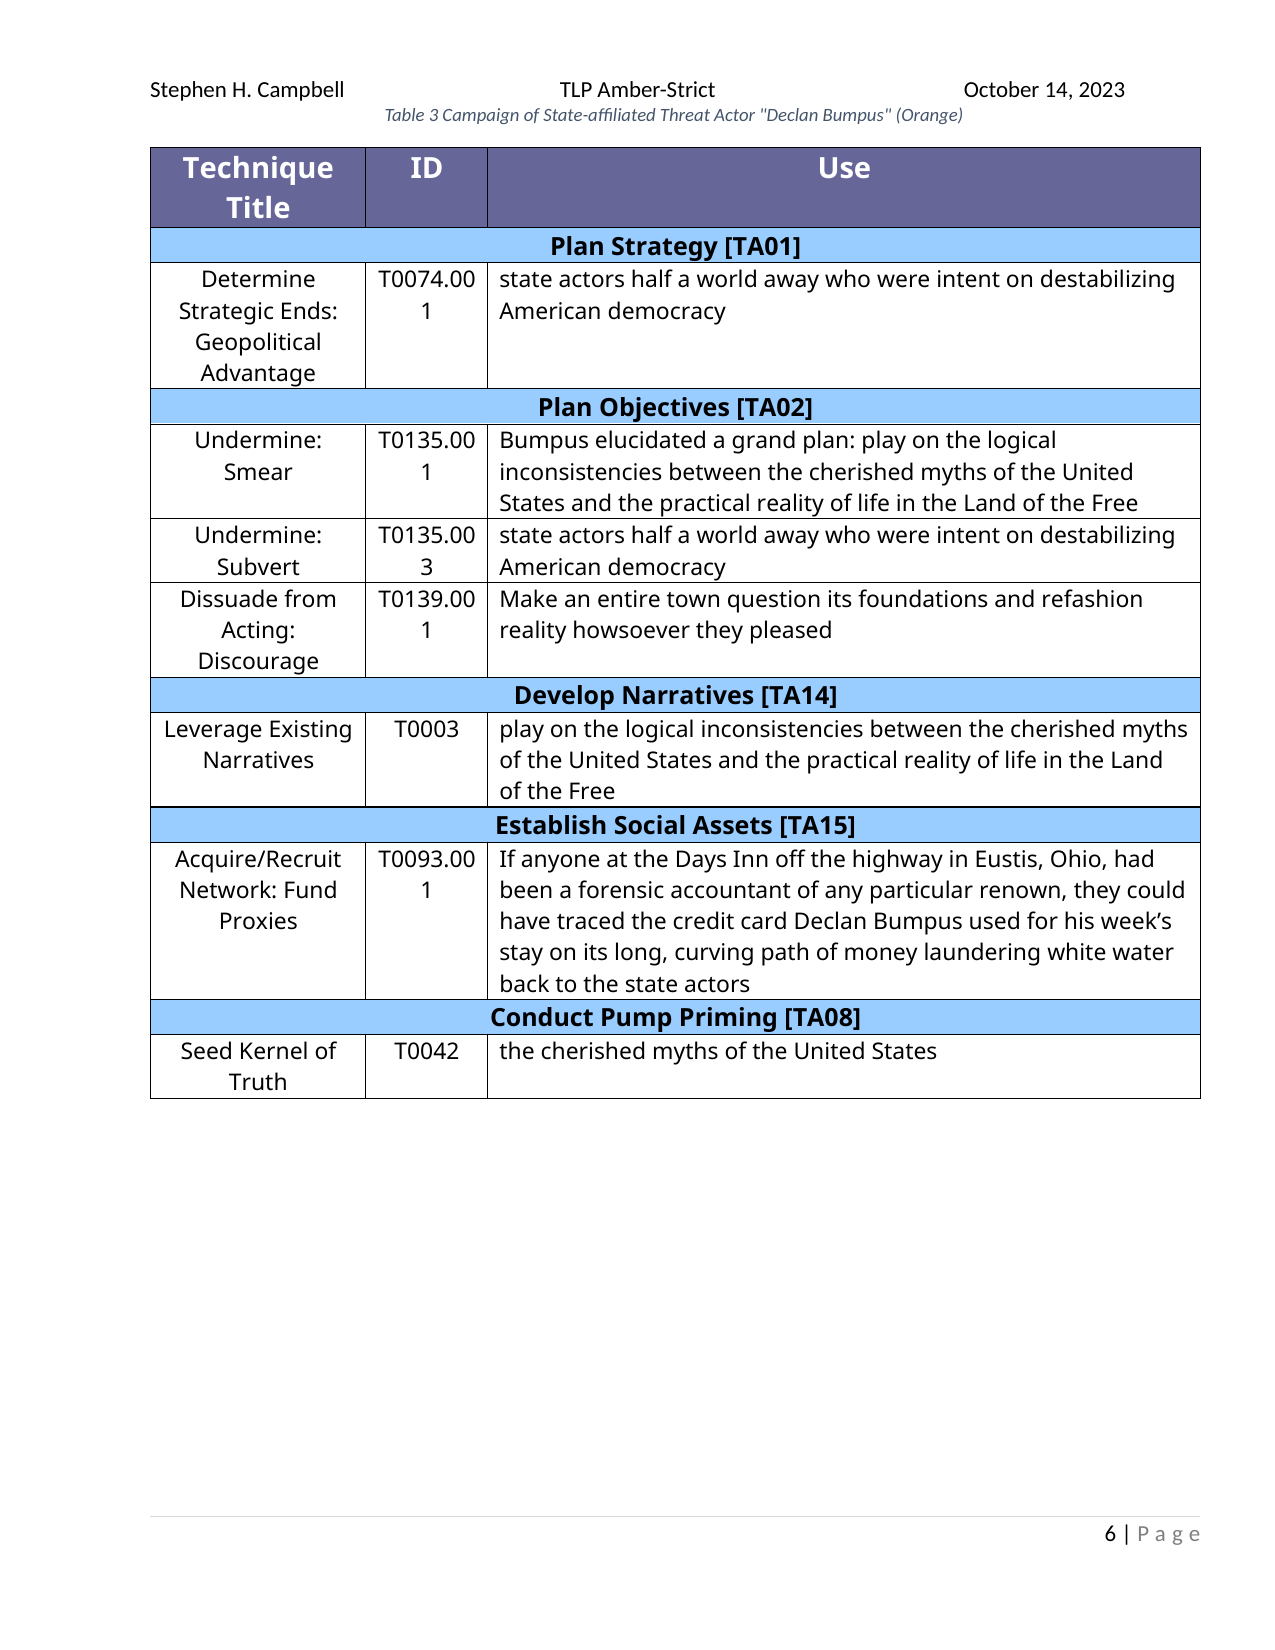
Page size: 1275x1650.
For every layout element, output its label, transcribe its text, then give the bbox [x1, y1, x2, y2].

table_cell state actors half a world away who were intent on destabilizing American democracy [488, 519, 1200, 582]
table_header ID [366, 148, 487, 227]
table_cell the cherished myths of the United States [488, 1035, 1200, 1097]
table_header Use [488, 148, 1200, 227]
table_cell Leverage Existing Narratives [151, 713, 365, 806]
table_cell Develop Narratives [TA14] [151, 678, 1200, 712]
table_cell play on the logical inconsistencies between the cherished myths of the United States and the practical reality of life in the Land of the Free [488, 713, 1200, 806]
table_cell T0003 [366, 713, 487, 806]
table_cell T0139.001 [366, 583, 487, 677]
table_cell Conduct Pump Priming [TA08] [151, 1000, 1200, 1034]
table_cell Undermine: Subvert [151, 519, 365, 582]
table_cell Determine Strategic Ends: Geopolitical Advantage [151, 263, 365, 388]
table_cell T0093.001 [366, 843, 487, 999]
table_cell Plan Strategy [TA01] [151, 228, 1200, 262]
table_header Technique Title [151, 148, 365, 227]
table_cell Make an entire town question its foundations and refashion reality howsoever they pleased [488, 583, 1200, 677]
table_cell Plan Objectives [TA02] [151, 389, 1200, 423]
table_cell If anyone at the Days Inn off the highway in Eustis, Ohio, had been a forensic accountant of any particular renown, they could have traced the credit card Declan Bumpus used for his week’s stay on its long, curving path of money laundering white water back to the state actors [488, 843, 1200, 999]
table_cell Undermine: Smear [151, 425, 365, 518]
table_cell Dissuade from Acting: Discourage [151, 583, 365, 677]
table_cell state actors half a world away who were intent on destabilizing American democracy [488, 263, 1200, 388]
table_cell Seed Kernel of Truth [151, 1035, 365, 1097]
table_cell T0074.001 [366, 263, 487, 388]
table_cell T0135.001 [366, 425, 487, 518]
table_cell Bumpus elucidated a grand plan: play on the logical inconsistencies between the cherished myths of the United States and the practical reality of life in the Land of the Free [488, 425, 1200, 518]
table_cell Establish Social Assets [TA15] [151, 808, 1200, 842]
table_cell Acquire/Recruit Network: Fund Proxies [151, 843, 365, 999]
table_cell T0042 [366, 1035, 487, 1097]
table_cell T0135.003 [366, 519, 487, 582]
